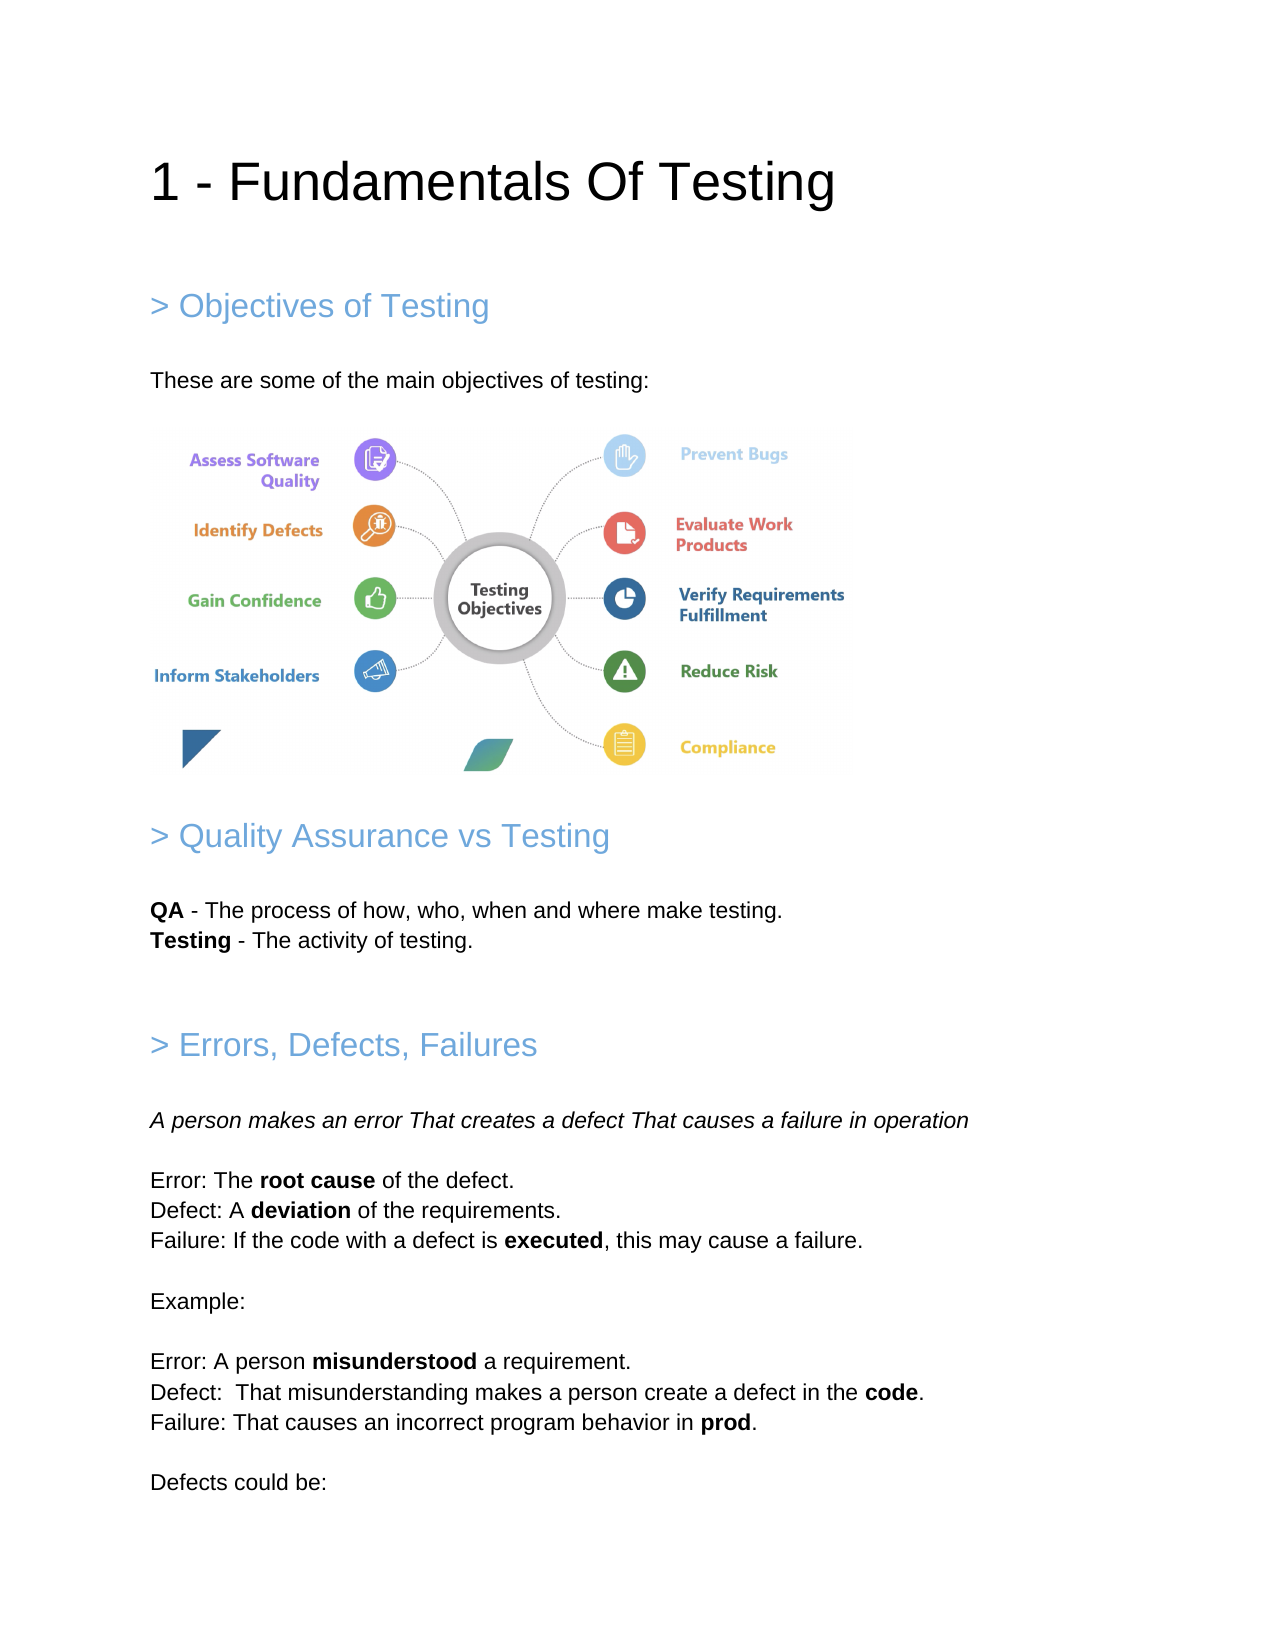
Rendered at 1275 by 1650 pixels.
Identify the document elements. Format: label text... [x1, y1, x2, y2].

text Failure: That causes an incorrect program behavior in prod. [150, 1409, 1125, 1435]
subtitle > Objectives of Testing [150, 286, 1125, 325]
text Failure: If the code with a defect is executed, this may cause a failure. [150, 1227, 1125, 1254]
text These are some of the main objectives of testing: [150, 367, 1125, 394]
text A person makes an error That creates a defect That causes a failure in operation [150, 1107, 1125, 1133]
text Defect: That misunderstanding makes a person create a defect in the code. [150, 1378, 1125, 1405]
text Error: A person misunderstood a requirement. [150, 1348, 1125, 1374]
subtitle > Quality Assurance vs Testing [150, 816, 1125, 854]
subtitle > Errors, Defects, Failures [150, 1025, 1125, 1064]
text Error: The root cause of the defect. [150, 1167, 1125, 1193]
text QA - The process of how, who, when and where make testing. [150, 897, 1125, 924]
picture [150, 427, 853, 775]
text Defects could be: [150, 1469, 1125, 1495]
title 1 - Fundamentals Of Testing [150, 150, 1125, 212]
text Defect: A deviation of the requirements. [150, 1197, 1125, 1223]
text Example: [150, 1288, 1125, 1344]
text Testing - The activity of testing. [150, 927, 1125, 954]
